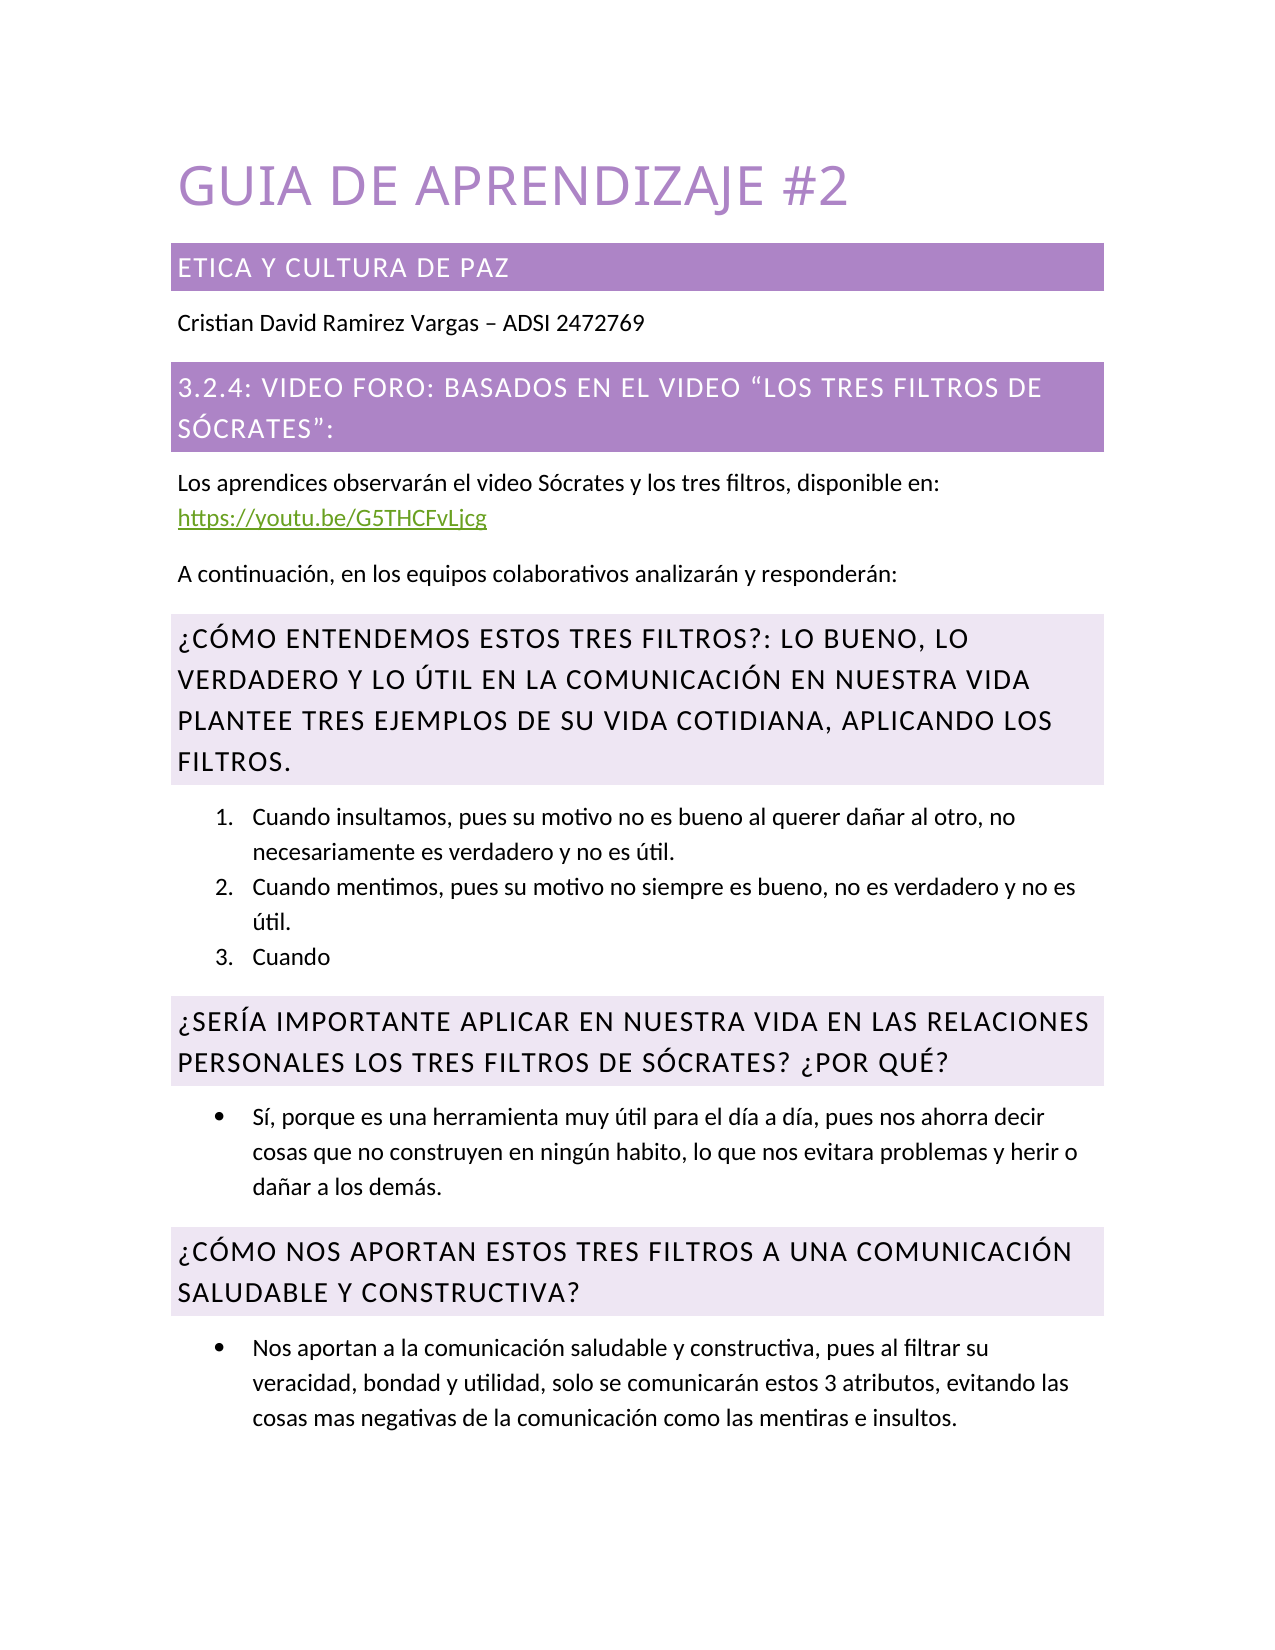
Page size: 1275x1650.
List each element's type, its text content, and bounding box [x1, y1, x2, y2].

title GUIA DE APRENDIZAJE #2 [177, 148, 1098, 221]
list Cuando insultamos, pues su motivo no es bueno al querer dañar al otro, no necesariamente es verdadero y no es útil. [215, 801, 1098, 866]
list Nos aportan a la comunicación saludable y constructiva, pues al filtrar su veracidad, bondad y utilidad, solo se comunicarán estos 3 atributos, evitando las cosas mas negativas de la comunicación como las mentiras e insultos. [215, 1332, 1098, 1432]
list Sí, porque es una herramienta muy útil para el día a día, pues nos ahorra decir cosas que no construyen en ningún habito, lo que nos evitara problemas y herir o dañar a los demás. [215, 1101, 1098, 1202]
subtitle ¿Cómo entendemos estos tres filtros?: lo bueno, lo verdadero y lo útil en la comunicación en nuestra VIDA Plantee tres ejemplos de su vida cotidiana, aplicando los filtros. [177, 620, 1098, 779]
text A continuación, en los equipos colaborativos analizarán y responderán: [177, 558, 1098, 589]
subtitle 3.2.4: Video foro: Basados en el video “Los tres filtros de Sócrates”: [177, 369, 1098, 445]
list Cuando mentimos, pues su motivo no siempre es bueno, no es verdadero y no es útil. [215, 871, 1098, 936]
list Cuando [215, 941, 1098, 971]
text Los aprendices observarán el video Sócrates y los tres filtros, disponible en: https://youtu.be/G5THCFvLjcg [177, 467, 1098, 533]
subtitle ¿Sería importante aplicar en nuestra vida en las relaciones personales los tres filtros de Sócrates? ¿Por qué? [177, 1003, 1098, 1079]
subtitle ETICA Y CULTURA DE PAZ [177, 249, 1098, 285]
subtitle ¿Cómo nos aportan estos tres filtros a una comunicación saludable y constructiva? [177, 1233, 1098, 1310]
text Cristian David Ramirez Vargas – ADSI 2472769 [177, 307, 1098, 337]
